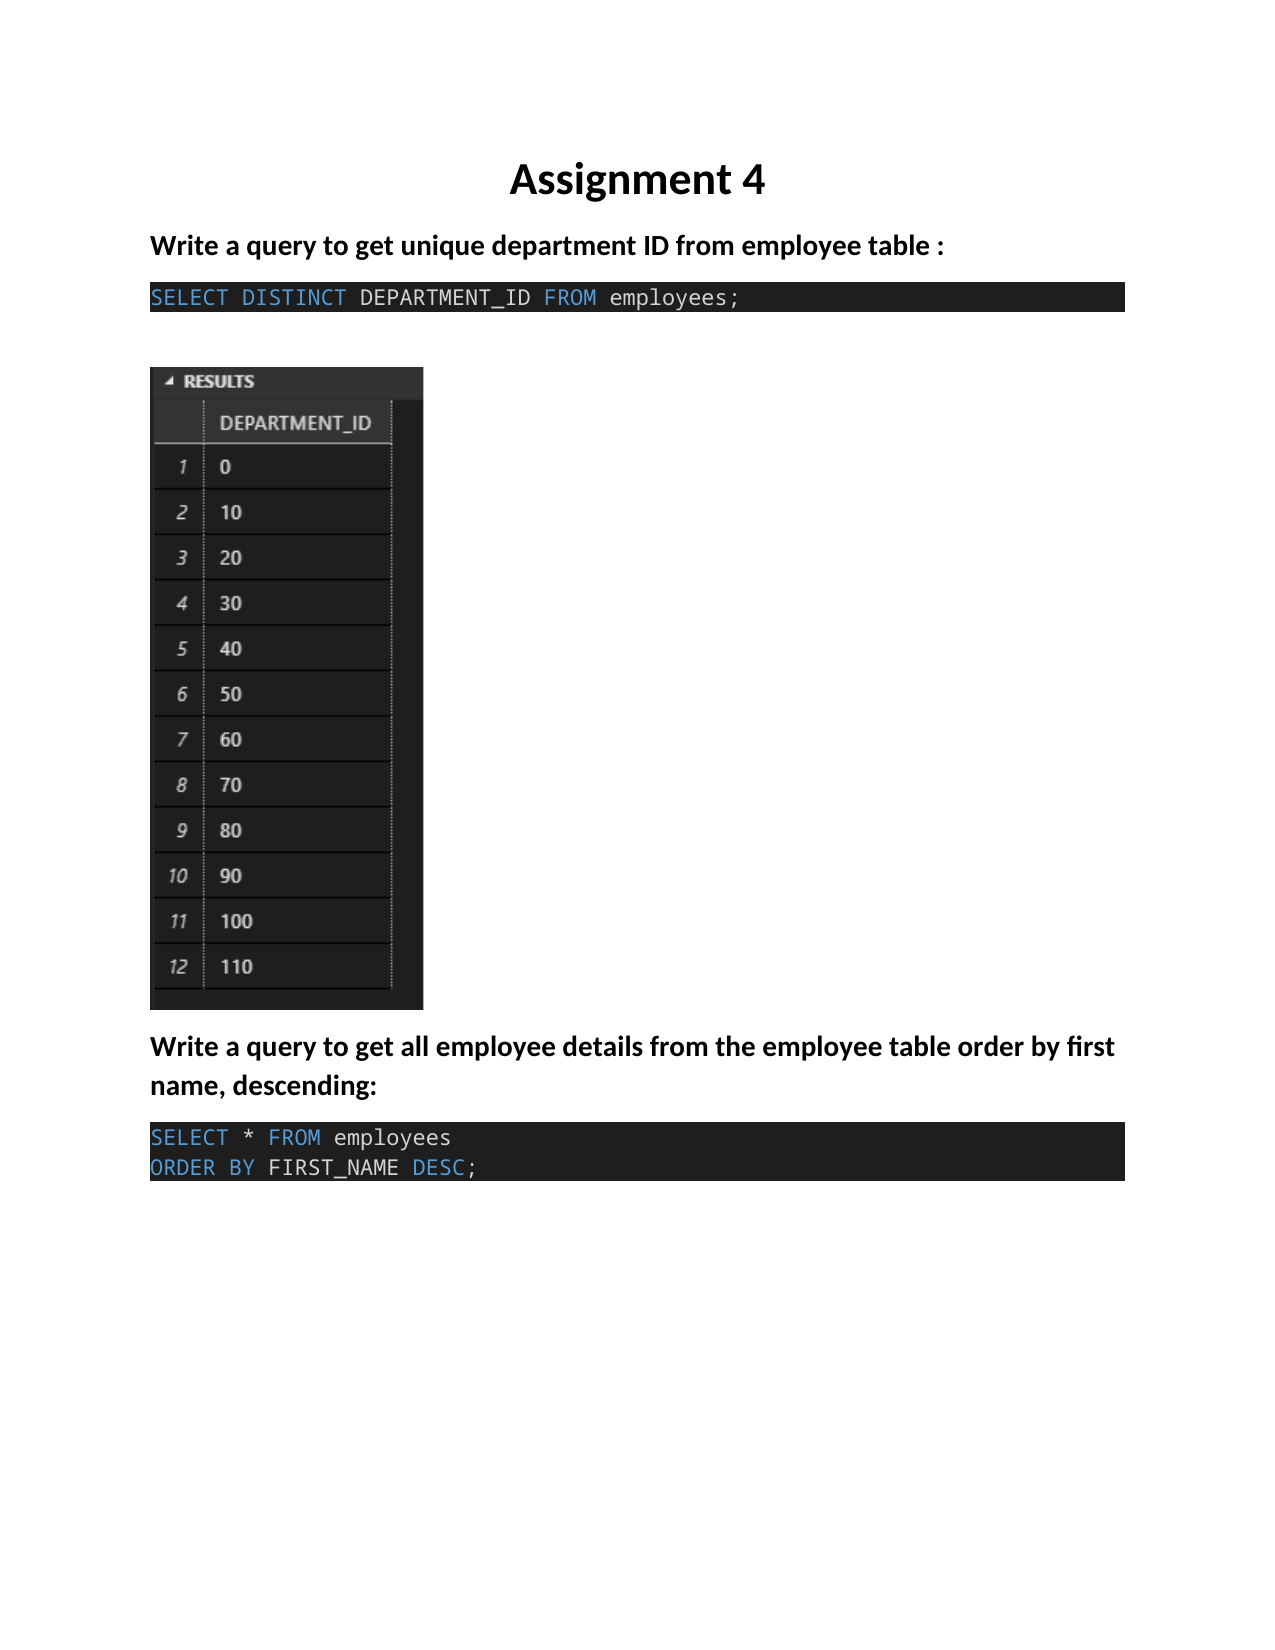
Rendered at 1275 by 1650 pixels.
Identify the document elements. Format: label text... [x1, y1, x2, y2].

text Assignment 4 [150, 150, 1125, 206]
text SELECT DISTINCT DEPARTMENT_ID FROM employees; [150, 282, 1125, 312]
text ORDER BY FIRST_NAME DESC; [150, 1151, 1125, 1181]
picture [150, 367, 424, 1010]
text SELECT * FROM employees [150, 1122, 1125, 1151]
text Write a query to get unique department ID from employee table : [150, 227, 1125, 263]
text Write a query to get all employee details from the employee table order by first name, descending: [150, 1028, 1125, 1102]
